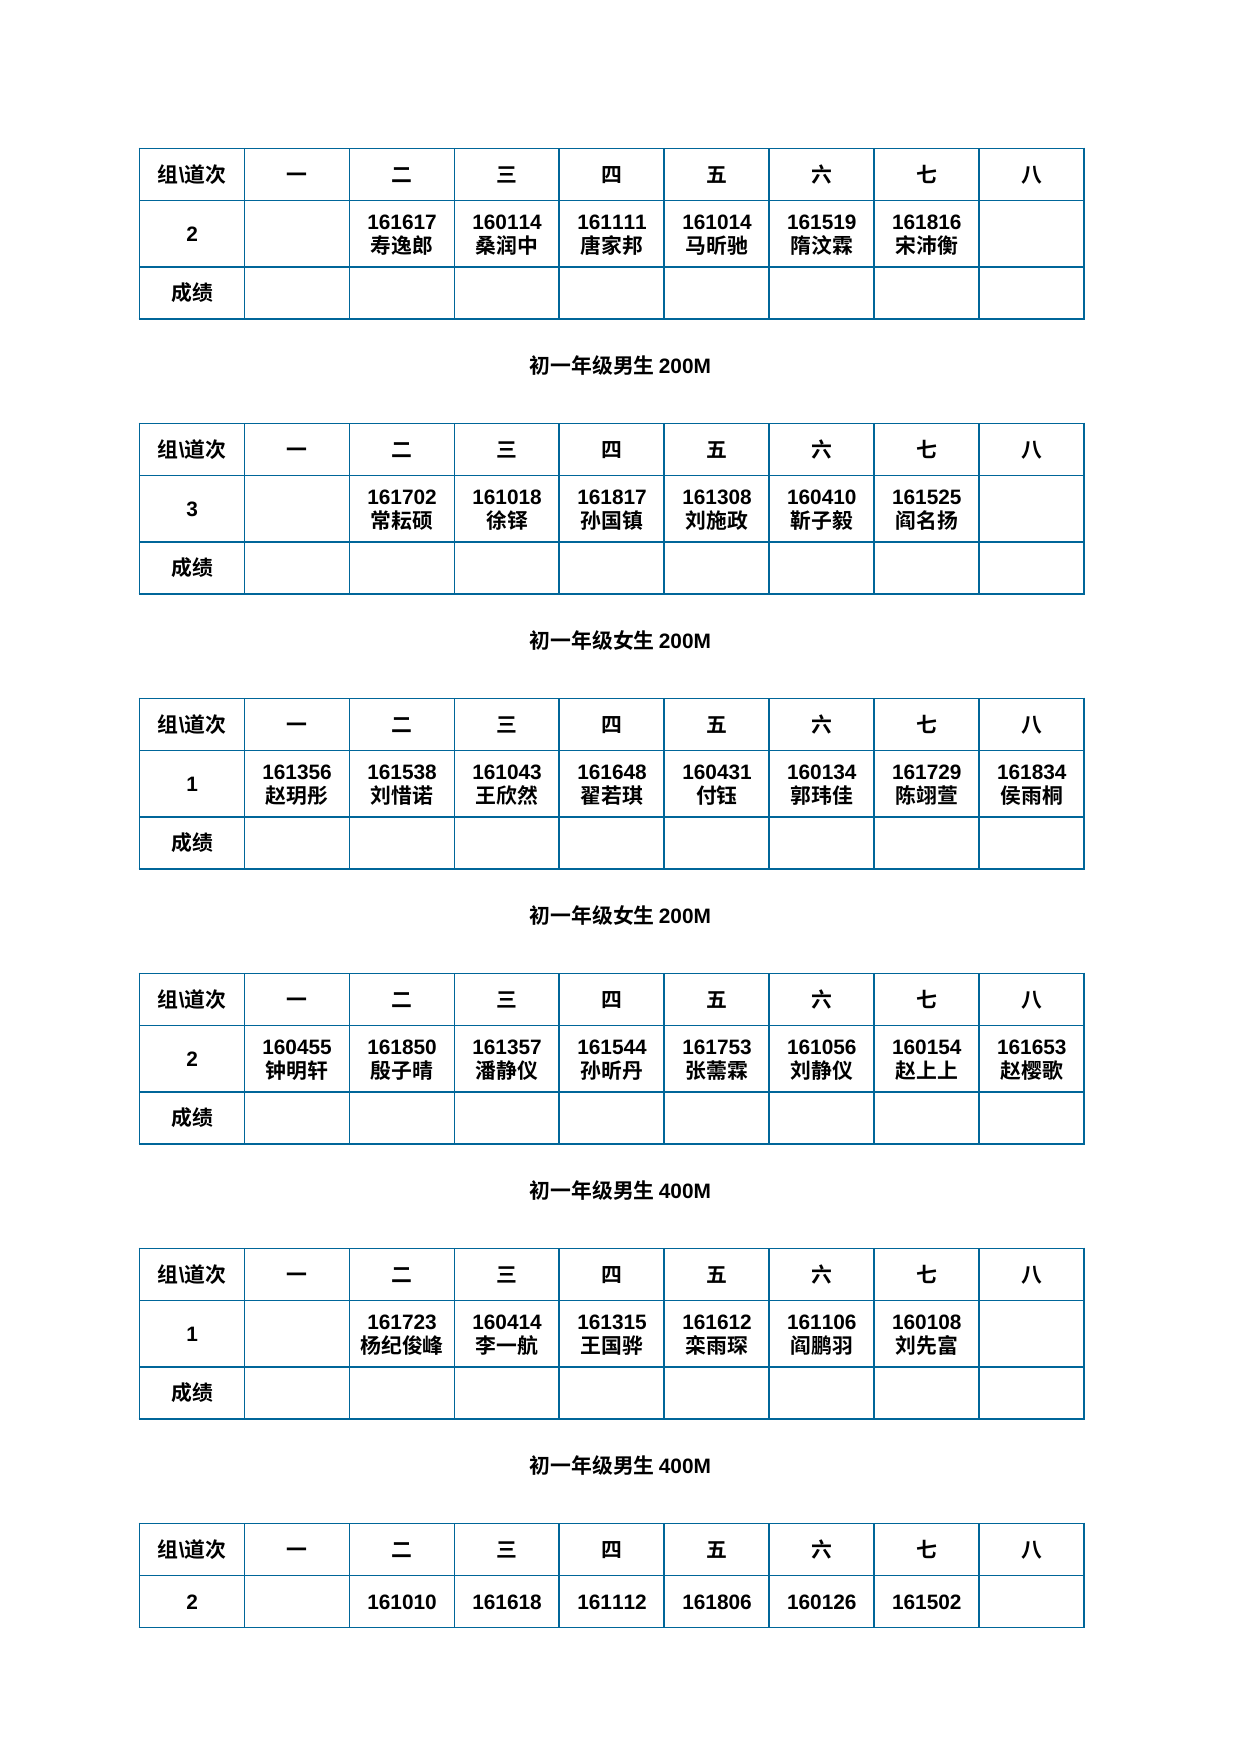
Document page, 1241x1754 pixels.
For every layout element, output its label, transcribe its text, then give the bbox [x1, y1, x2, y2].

table_cell [980, 1301, 1083, 1366]
table_header 六 [770, 1249, 873, 1300]
table_cell [245, 268, 349, 318]
table_cell 161043 王欣然 [455, 751, 558, 816]
table_header 组\道次 [140, 149, 244, 200]
table_header 组\道次 [140, 974, 244, 1025]
table_cell 1 [140, 1301, 244, 1366]
table_cell [665, 543, 768, 593]
table_cell 161753 张薷霖 [665, 1026, 768, 1091]
table_header 八 [980, 1249, 1083, 1300]
table_cell 160114 桑润中 [455, 201, 558, 266]
table_cell 160410 靳子毅 [770, 476, 873, 541]
table_header 六 [770, 424, 873, 475]
table_header 五 [665, 424, 768, 475]
text 初一年级女生200M [148, 629, 1092, 653]
table_header 七 [875, 424, 978, 475]
table_header 二 [350, 1249, 454, 1300]
table_cell 2 [140, 1576, 244, 1627]
table_header 二 [350, 149, 454, 200]
text 初一年级女生200M [148, 904, 1092, 928]
table_cell 161723 杨纪俊峰 [350, 1301, 454, 1366]
table_cell [245, 1368, 349, 1418]
table_cell [350, 818, 454, 868]
table_cell 161111 唐家邦 [560, 201, 663, 266]
table_cell 成绩 [140, 1093, 244, 1143]
table_cell [665, 818, 768, 868]
table_cell 161702 常耘硕 [350, 476, 454, 541]
table_cell [875, 1093, 978, 1143]
table_cell [665, 1093, 768, 1143]
table_cell [875, 543, 978, 593]
table_cell [665, 268, 768, 318]
table_cell 161356 赵玥彤 [245, 751, 349, 816]
table_cell 成绩 [140, 1368, 244, 1418]
table_cell 1 [140, 751, 244, 816]
table_cell [560, 268, 663, 318]
table_cell [770, 1093, 873, 1143]
table_cell 160414 李一航 [455, 1301, 558, 1366]
table_cell [980, 818, 1083, 868]
table_cell [875, 1368, 978, 1418]
table_header 组\道次 [140, 1249, 244, 1300]
table_cell [770, 543, 873, 593]
table_cell 161538 刘惜诺 [350, 751, 454, 816]
table_header 六 [770, 149, 873, 200]
table_cell 成绩 [140, 543, 244, 593]
table_header 组\道次 [140, 1524, 244, 1575]
table_cell [980, 1093, 1083, 1143]
table_cell 160108 刘先富 [875, 1301, 978, 1366]
table_header 三 [455, 1249, 558, 1300]
table_cell [350, 268, 454, 318]
table_cell 161816 宋沛衡 [875, 201, 978, 266]
table_cell 成绩 [140, 268, 244, 318]
table_cell [875, 268, 978, 318]
table_header 七 [875, 1524, 978, 1575]
table_header 四 [560, 974, 663, 1025]
table_header 八 [980, 1524, 1083, 1575]
table_header 五 [665, 699, 768, 750]
table_header 一 [245, 1524, 349, 1575]
table_header 三 [455, 149, 558, 200]
table_cell [350, 543, 454, 593]
table_cell 161850 殷子晴 [350, 1026, 454, 1091]
table_cell [245, 818, 349, 868]
table_cell [560, 1368, 663, 1418]
table_cell 161648 翟若琪 [560, 751, 663, 816]
text 初一年级男生400M [148, 1454, 1092, 1478]
table_cell 161018 徐铎 [455, 476, 558, 541]
table_cell 161308 刘施政 [665, 476, 768, 541]
table_cell 160455 钟明轩 [245, 1026, 349, 1091]
table_cell [560, 1093, 663, 1143]
table_cell 161653 赵樱歌 [980, 1026, 1083, 1091]
table_cell [665, 1368, 768, 1418]
table_cell 成绩 [140, 818, 244, 868]
table_cell [245, 1093, 349, 1143]
table_header 八 [980, 699, 1083, 750]
table_cell [455, 1093, 558, 1143]
table_header 四 [560, 149, 663, 200]
table_cell [980, 1368, 1083, 1418]
table_cell 161729 陈翊萱 [875, 751, 978, 816]
table_header 一 [245, 424, 349, 475]
table_cell [980, 268, 1083, 318]
table_cell [980, 476, 1083, 541]
table_header 五 [665, 1524, 768, 1575]
table_cell 161525 阎名扬 [875, 476, 978, 541]
table_header 六 [770, 699, 873, 750]
table_cell 160154 赵上上 [875, 1026, 978, 1091]
table_header 六 [770, 974, 873, 1025]
table_cell 161014 马昕驰 [665, 201, 768, 266]
table_cell 161617 寿逸郎 [350, 201, 454, 266]
table_cell 2 [140, 201, 244, 266]
table_cell [980, 201, 1083, 266]
table_cell 161010 柳佳辰 [350, 1576, 454, 1627]
table_cell [980, 543, 1083, 593]
table_header 一 [245, 974, 349, 1025]
table_header 七 [875, 974, 978, 1025]
table_cell 160126 赵秋实 [770, 1576, 873, 1627]
table_cell [560, 818, 663, 868]
table_header 三 [455, 974, 558, 1025]
table_cell 3 [140, 476, 244, 541]
table_cell [350, 1093, 454, 1143]
table_cell 161806 姜雨祺 [665, 1576, 768, 1627]
table_cell [560, 543, 663, 593]
table_header 三 [455, 699, 558, 750]
table_header 四 [560, 1249, 663, 1300]
text 初一年级男生400M [148, 1179, 1092, 1203]
text 初一年级男生200M [148, 354, 1092, 378]
table_header 八 [980, 424, 1083, 475]
table_header 组\道次 [140, 699, 244, 750]
table_header 组\道次 [140, 424, 244, 475]
table_cell [875, 818, 978, 868]
table_cell 161519 隋汶霖 [770, 201, 873, 266]
table_header 七 [875, 699, 978, 750]
table_header 四 [560, 699, 663, 750]
table_cell 161106 阎鹏羽 [770, 1301, 873, 1366]
table_header 五 [665, 149, 768, 200]
table_cell [245, 1576, 349, 1627]
table_cell [980, 1576, 1083, 1627]
table_cell 161544 孙昕丹 [560, 1026, 663, 1091]
table_header 七 [875, 149, 978, 200]
table_cell 2 [140, 1026, 244, 1091]
table_header 五 [665, 1249, 768, 1300]
table_cell 161315 王国骅 [560, 1301, 663, 1366]
table_cell [350, 1368, 454, 1418]
table_header 七 [875, 1249, 978, 1300]
table_cell [455, 543, 558, 593]
table_cell 160134 郭玮佳 [770, 751, 873, 816]
table_header 八 [980, 974, 1083, 1025]
table_cell [245, 1301, 349, 1366]
table_header 三 [455, 1524, 558, 1575]
table_cell [770, 818, 873, 868]
table_header 二 [350, 424, 454, 475]
table_cell 160431 付钰 [665, 751, 768, 816]
table_header 二 [350, 974, 454, 1025]
table_header 一 [245, 149, 349, 200]
table_cell 161834 侯雨桐 [980, 751, 1083, 816]
table_cell [455, 1368, 558, 1418]
table_cell 161357 潘静仪 [455, 1026, 558, 1091]
table_cell [455, 268, 558, 318]
table_cell 161817 孙国镇 [560, 476, 663, 541]
table_header 一 [245, 1249, 349, 1300]
table_header 一 [245, 699, 349, 750]
table_cell 161056 刘静仪 [770, 1026, 873, 1091]
table_cell 161502 陈苏扬 [875, 1576, 978, 1627]
table_cell [770, 268, 873, 318]
table_header 四 [560, 424, 663, 475]
table_header 三 [455, 424, 558, 475]
table_cell 161612 栾雨琛 [665, 1301, 768, 1366]
table_cell 161112 谭金睿 [560, 1576, 663, 1627]
table_header 四 [560, 1524, 663, 1575]
table_cell [455, 818, 558, 868]
table_header 八 [980, 149, 1083, 200]
table_cell [770, 1368, 873, 1418]
table_header 六 [770, 1524, 873, 1575]
table_cell 161618 孙立峣 [455, 1576, 558, 1627]
table_header 五 [665, 974, 768, 1025]
table_cell [245, 476, 349, 541]
table_cell [245, 201, 349, 266]
table_header 二 [350, 1524, 454, 1575]
table_header 二 [350, 699, 454, 750]
table_cell [245, 543, 349, 593]
